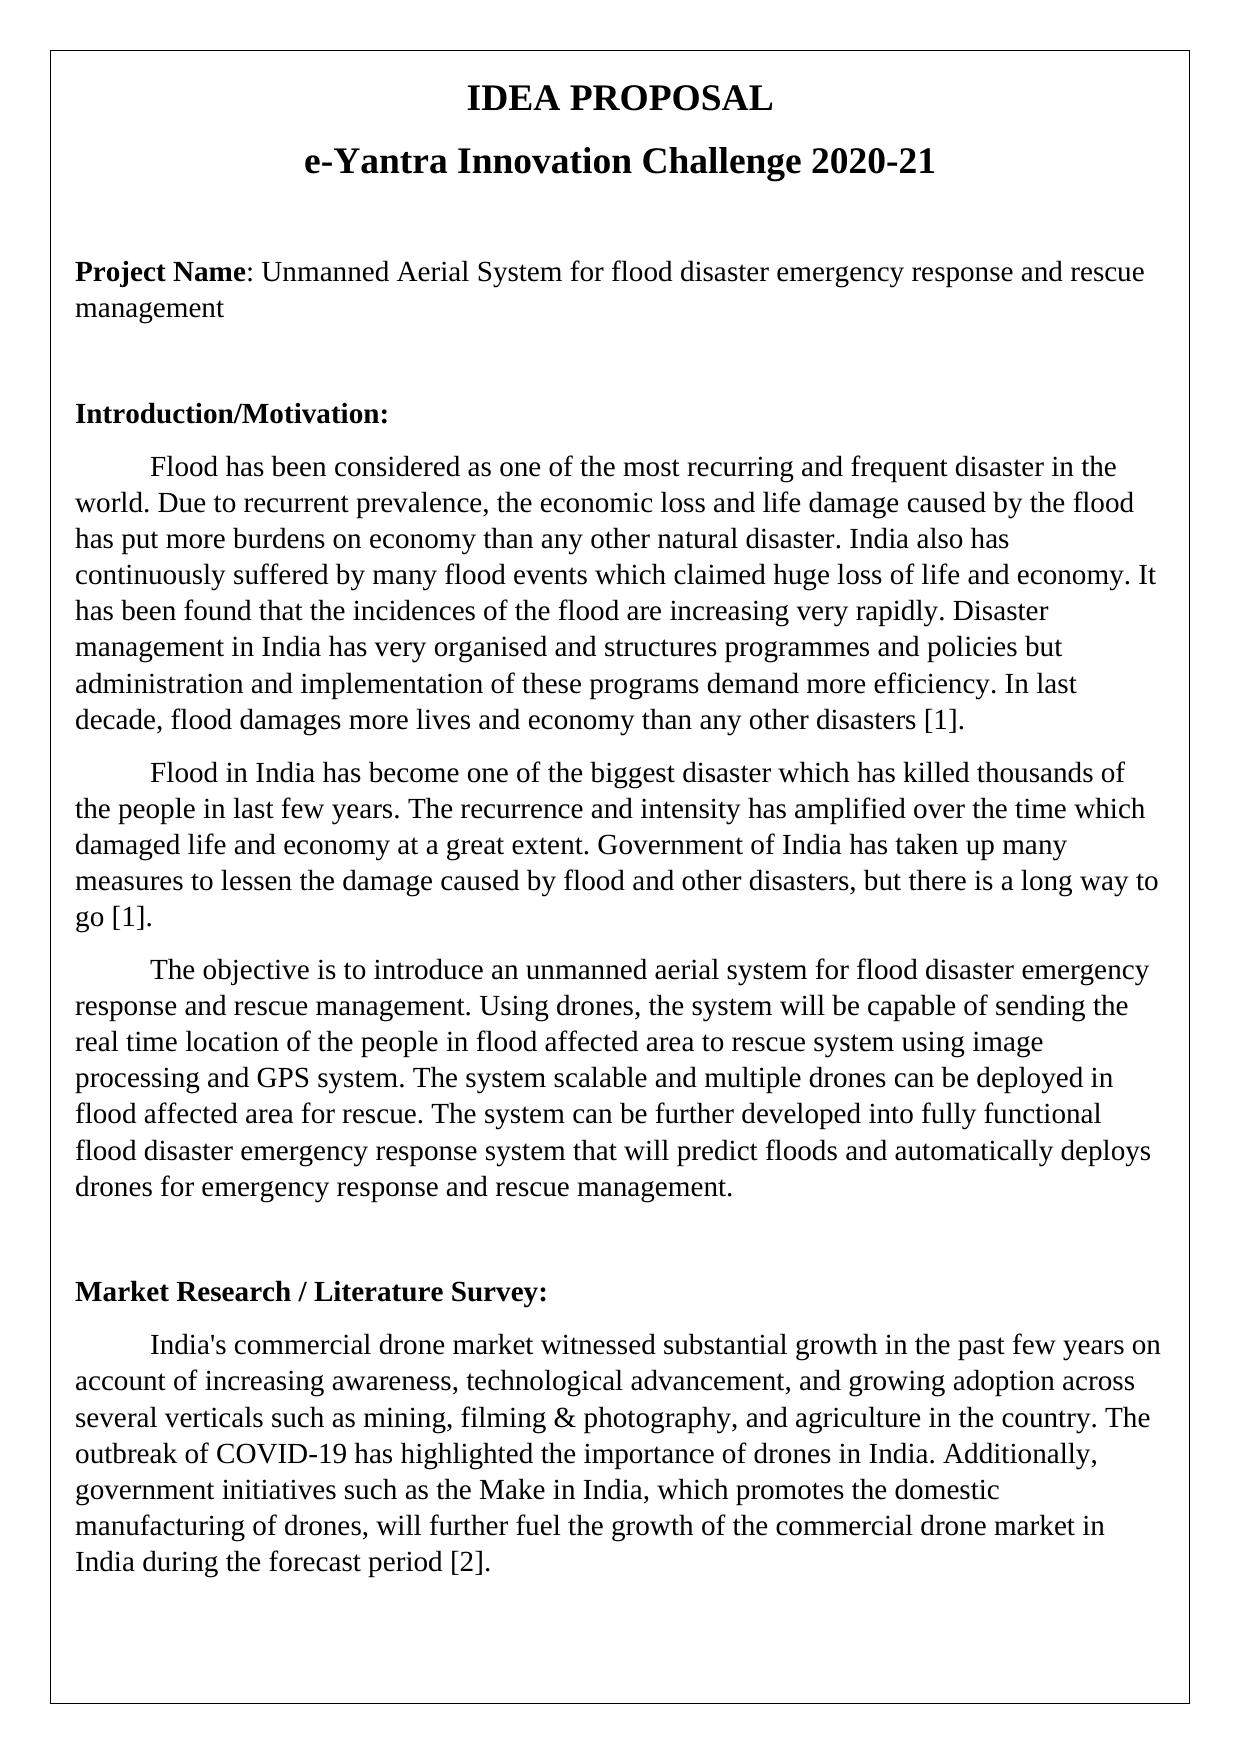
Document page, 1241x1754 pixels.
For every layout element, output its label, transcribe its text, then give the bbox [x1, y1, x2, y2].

text India's commercial drone market witnessed substantial growth in the past few years on account of increasing awareness, technological advancement, and growing adoption across several verticals such as mining, filming & photography, and agriculture in the country. The outbreak of COVID-19 has highlighted the importance of drones in India. Additionally, government initiatives such as the Make in India, which promotes the domestic manufacturing of drones, will further fuel the growth of the commercial drone market in India during the forecast period [2]. [75, 1327, 1165, 1578]
text Introduction/Motivation: [75, 396, 1165, 429]
text The objective is to introduce an unmanned aerial system for flood disaster emergency response and rescue management. Using drones, the system will be capable of sending the real time location of the people in flood affected area to rescue system using image processing and GPS system. The system scalable and multiple drones can be deployed in flood affected area for rescue. The system can be further developed into fully functional flood disaster emergency response system that will predict floods and automatically deploys drones for emergency response and rescue management. [75, 952, 1165, 1202]
text IDEA PROPOSAL [75, 75, 1165, 118]
text Project Name: Unmanned Aerial System for flood disaster emergency response and rescue management [75, 254, 1165, 324]
text Flood has been considered as one of the most recurring and frequent disaster in the world. Due to recurrent prevalence, the economic loss and life damage caused by the flood has put more burdens on economy than any other natural disaster. India also has continuously suffered by many flood events which claimed huge loss of life and economy. It has been found that the incidences of the flood are increasing very rapidly. Disaster management in India has very organised and structures programmes and policies but administration and implementation of these programs demand more efficiency. In last decade, flood damages more lives and economy than any other disasters [1]. [75, 449, 1165, 735]
text Flood in India has become one of the biggest disaster which has killed thousands of the people in last few years. The recurrence and intensity has amplified over the time which damaged life and economy at a great extent. Government of India has taken up many measures to lessen the damage caused by flood and other disasters, but there is a long way to go [1]. [75, 755, 1165, 933]
text e-Yantra Innovation Challenge 2020-21 [75, 138, 1165, 181]
text Market Research / Literature Survey: [75, 1274, 1165, 1308]
